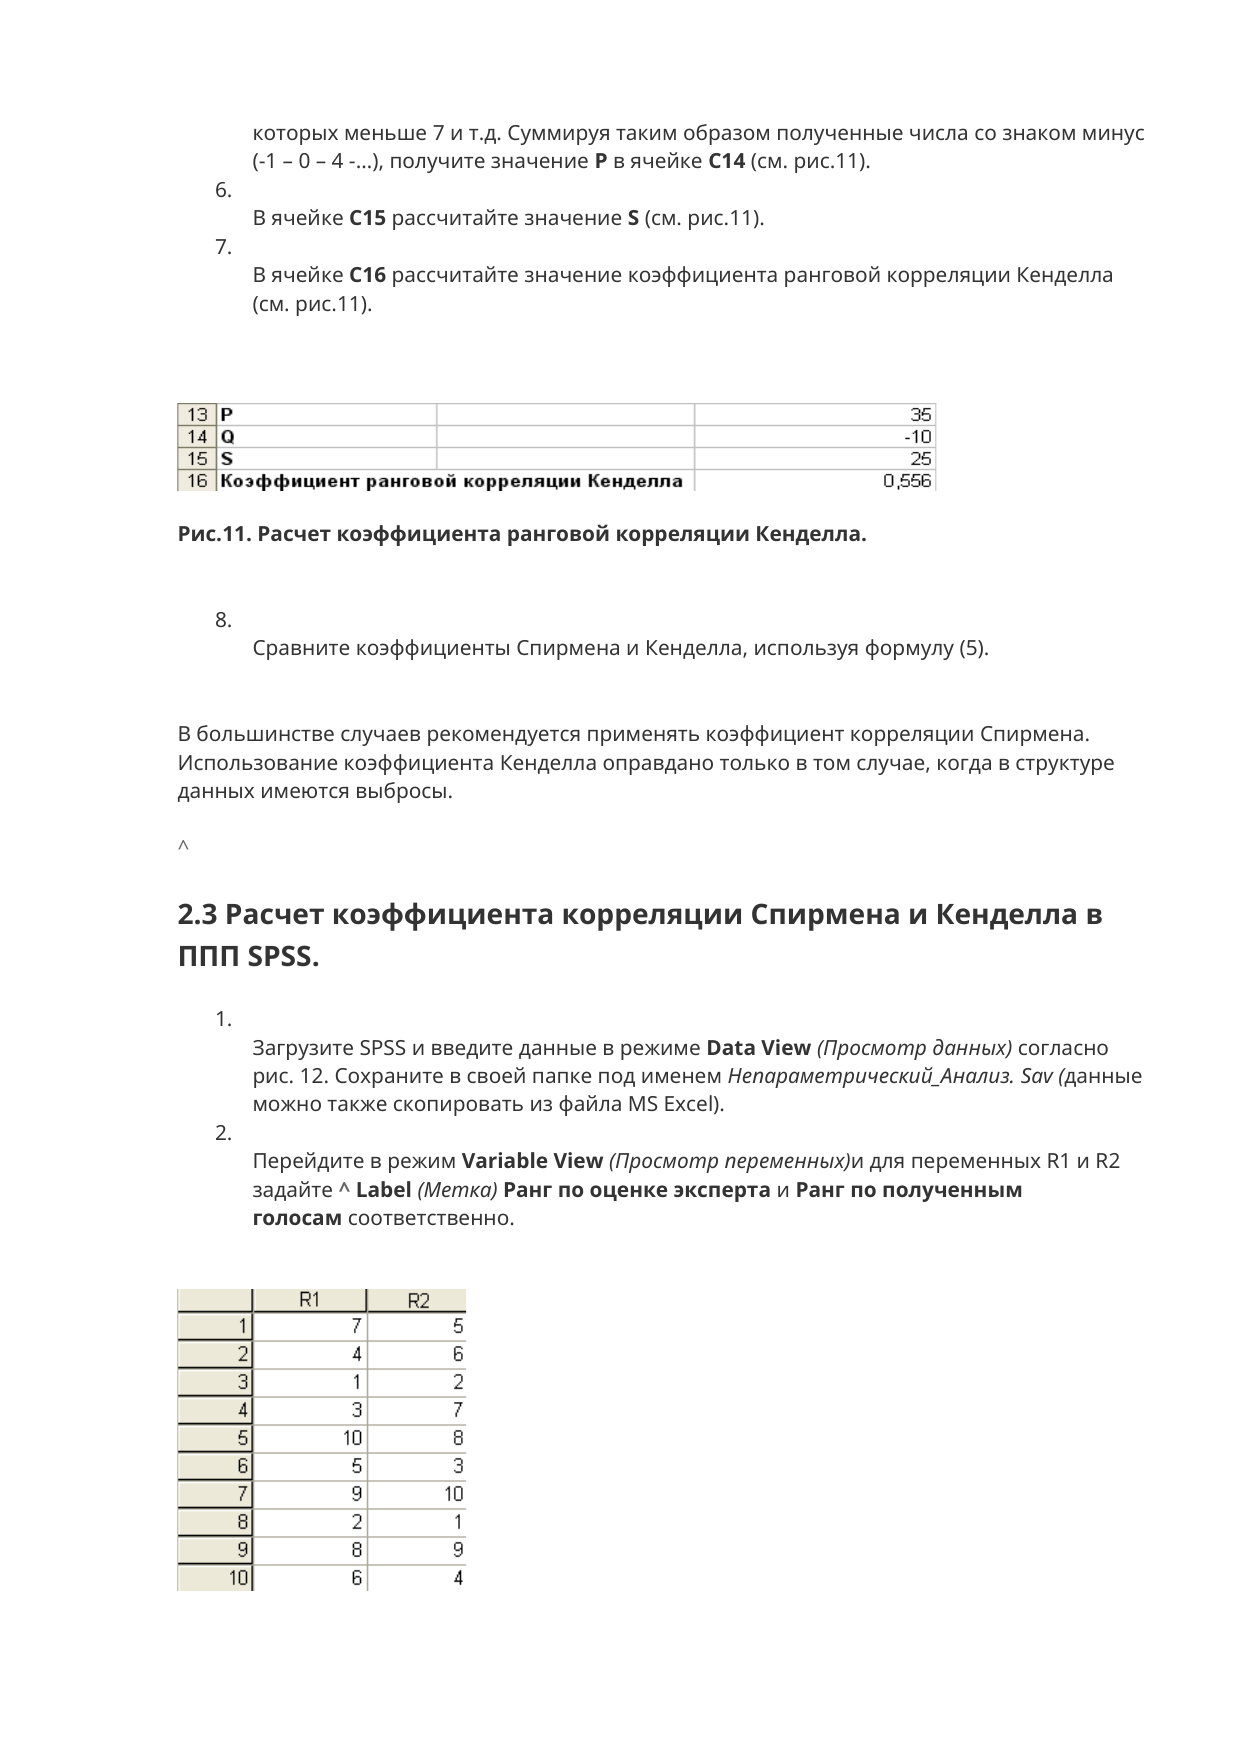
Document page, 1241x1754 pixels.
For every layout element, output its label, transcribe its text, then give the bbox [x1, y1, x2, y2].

list Перейдите в режим Variable View (Просмотр переменных)и для переменных R1 и R2 задайте ^ Label (Метка) Ранг по оценке эксперта и Ранг по полученным голосам соответственно. [215, 1118, 1152, 1232]
picture [177, 1289, 467, 1591]
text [177, 1261, 1152, 1619]
text 2.3 Расчет коэффициента корреляции Спирмена и Кенделла в ППП SPSS. [177, 891, 1152, 975]
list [215, 118, 1152, 175]
text В большинстве случаев рекомендуется применять коэффициент корреляции Спирмена. Использование коэффициента Кенделла оправдано только в том случае, когда в структуре данных имеются выбросы. ^ [177, 691, 1152, 861]
list Загрузите SPSS и введите данные в режиме Data View (Просмотр данных) согласно рис. 12. Сохраните в своей папке под именем Непараметрический_Анализ. Sav (данные можно также скопировать из файла MS Excel). [215, 1004, 1152, 1118]
picture [177, 403, 937, 491]
list В ячейке С16 рассчитайте значение коэффициента ранговой корреляции Кенделла (см. рис.11). [215, 232, 1152, 317]
list В ячейке С15 рассчитайте значение S (см. рис.11). [215, 175, 1152, 232]
list Сравните коэффициенты Спирмена и Кенделла, используя формулу (5). [215, 605, 1152, 662]
